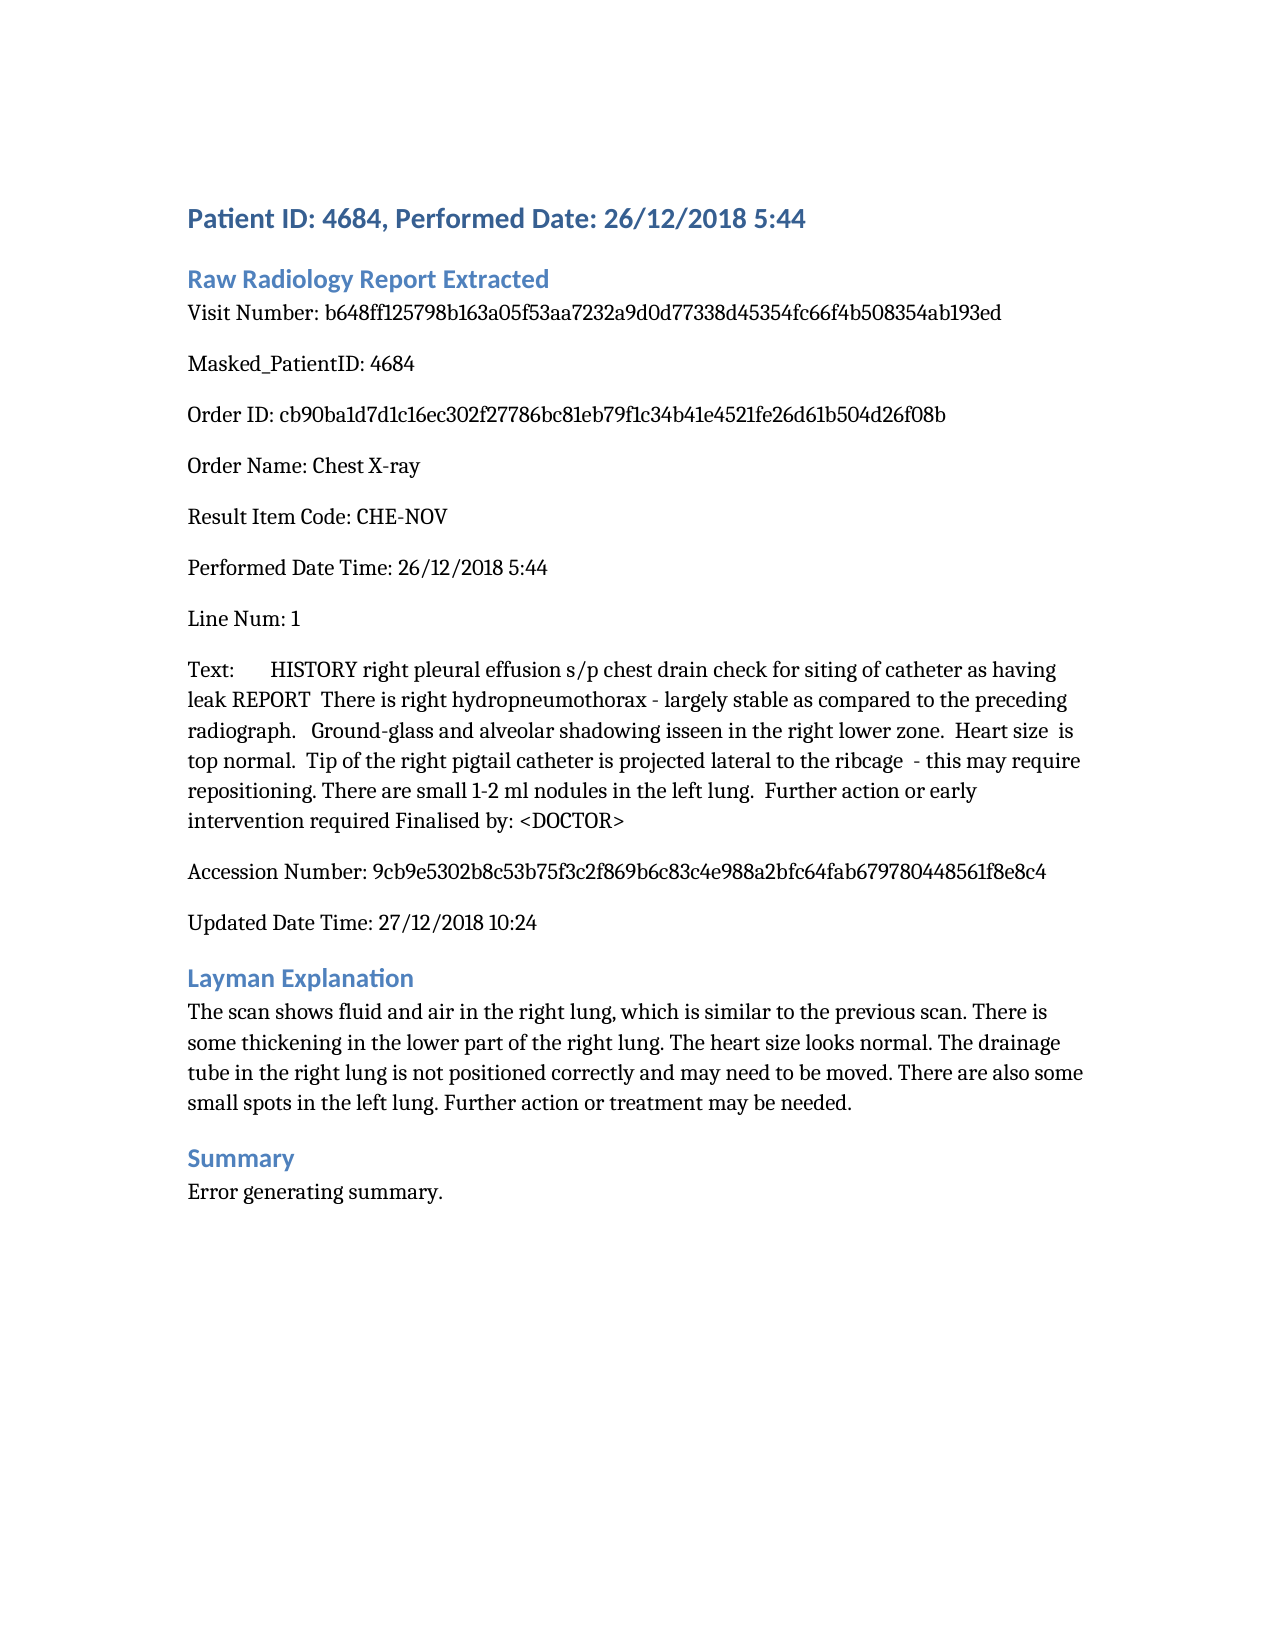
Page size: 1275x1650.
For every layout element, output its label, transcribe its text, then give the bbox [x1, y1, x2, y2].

subtitle Patient ID: 4684, Performed Date: 26/12/2018 5:44 [187, 200, 1087, 236]
text Error generating summary. [187, 1179, 1087, 1205]
text Masked_PatientID: 4684 [187, 351, 1087, 377]
text Text: HISTORY right pleural effusion s/p chest drain check for siting of catheter as having leak REPORT There is right hydropneumothorax - largely stable as compared to the preceding radiograph. Ground-glass and alveolar shadowing isseen in the right lower zone. Heart size is top normal. Tip of the right pigtail catheter is projected lateral to the ribcage - this may require repositioning. There are small 1-2 ml nodules in the left lung. Further action or early intervention required Finalised by: <DOCTOR> [187, 657, 1087, 834]
text Line Num: 1 [187, 606, 1087, 632]
text The scan shows fluid and air in the right lung, which is similar to the previous scan. There is some thickening in the lower part of the right lung. The heart size looks normal. The drainage tube in the right lung is not positioned correctly and may need to be moved. There are also some small spots in the left lung. Further action or treatment may be needed. [187, 999, 1087, 1116]
subtitle Raw Radiology Report Extracted [187, 262, 1087, 295]
text Performed Date Time: 26/12/2018 5:44 [187, 555, 1087, 581]
text Result Item Code: CHE-NOV [187, 504, 1087, 530]
text Updated Date Time: 27/12/2018 10:24 [187, 910, 1087, 936]
subtitle Layman Explanation [187, 961, 1087, 994]
subtitle Summary [187, 1141, 1087, 1174]
text Visit Number: b648ff125798b163a05f53aa7232a9d0d77338d45354fc66f4b508354ab193ed [187, 300, 1087, 326]
text Order Name: Chest X-ray [187, 453, 1087, 479]
text Accession Number: 9cb9e5302b8c53b75f3c2f869b6c83c4e988a2bfc64fab679780448561f8e8c4 [187, 859, 1087, 885]
text Order ID: cb90ba1d7d1c16ec302f27786bc81eb79f1c34b41e4521fe26d61b504d26f08b [187, 402, 1087, 428]
